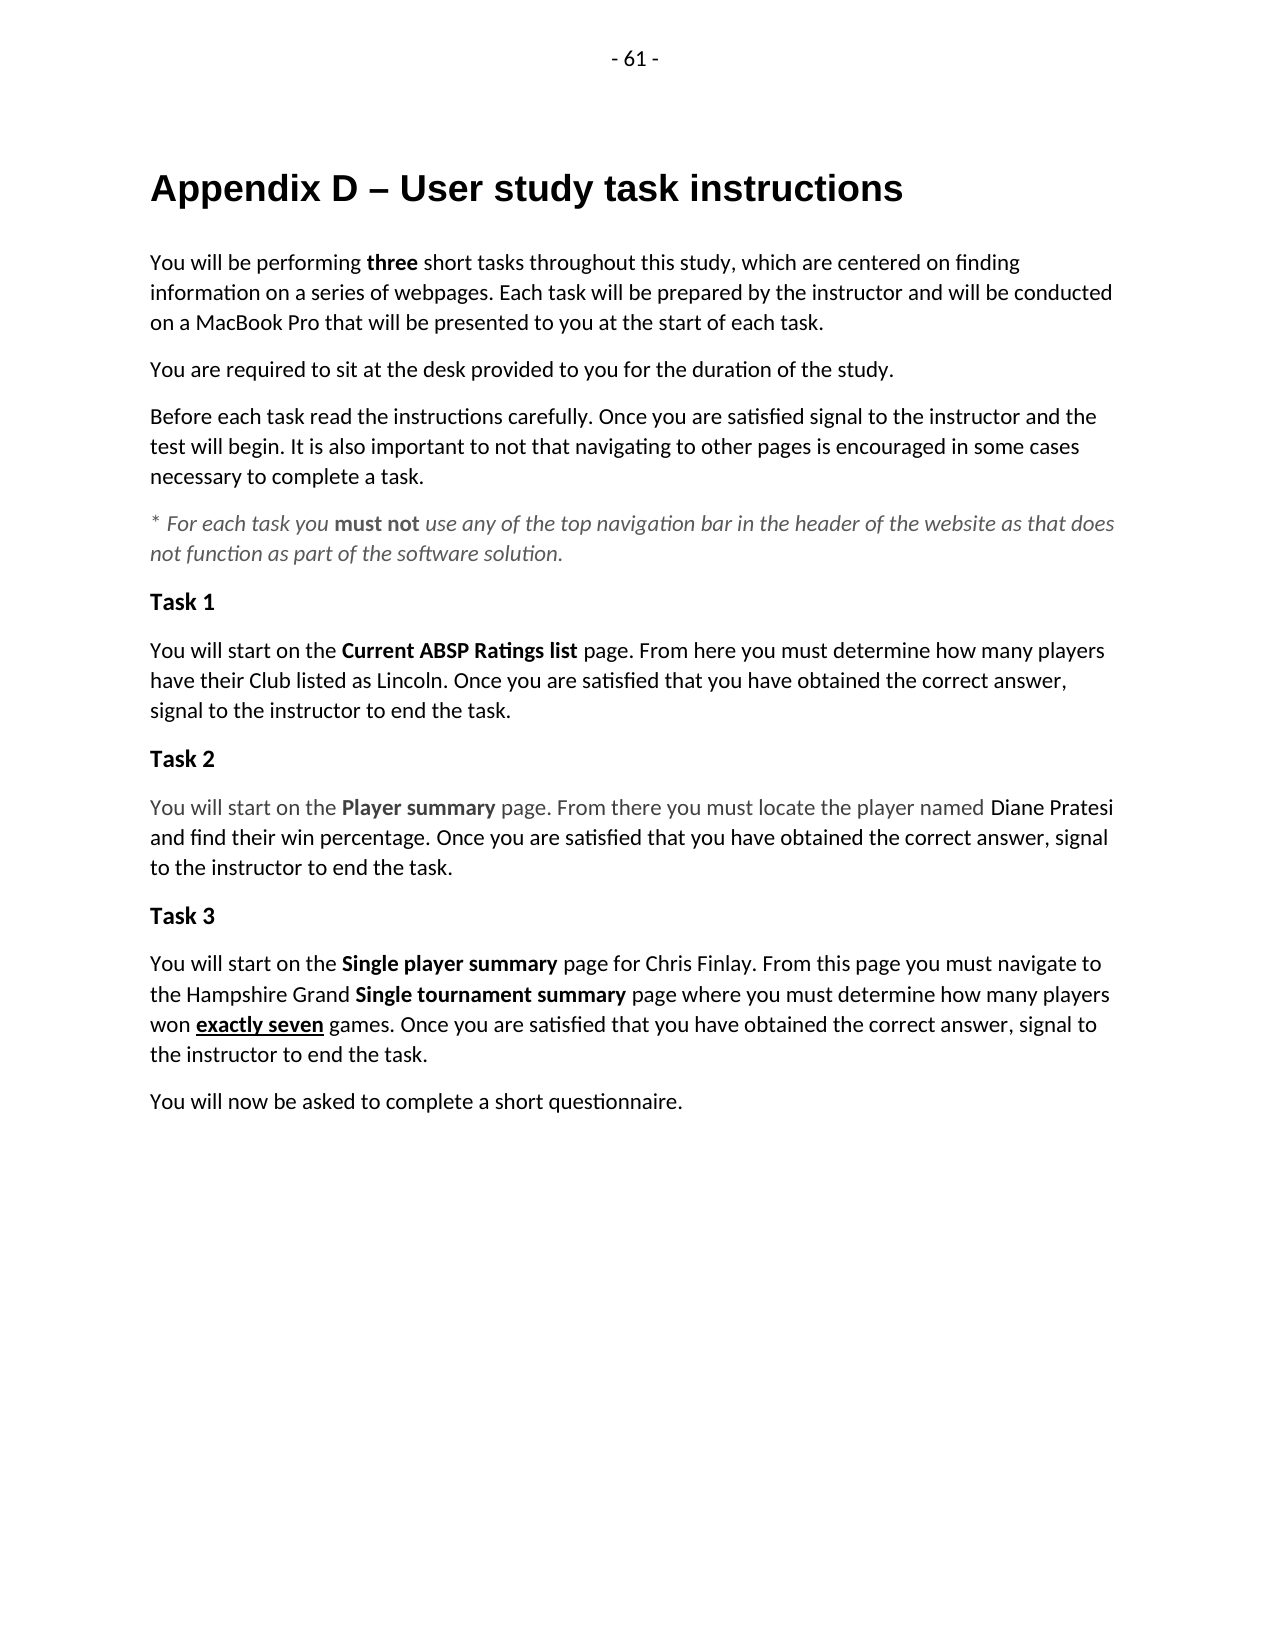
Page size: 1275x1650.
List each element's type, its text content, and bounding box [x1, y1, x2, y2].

text Task 1 [150, 586, 1125, 617]
text Task 2 [150, 743, 1125, 774]
text * For each task you must not use any of the top navigation bar in the header of the website as that does not function as part of the software solution. [150, 509, 1125, 567]
text You will start on the Current ABSP Ratings list page. From here you must determine how many players have their Club listed as Lincoln. Once you are satisfied that you have obtained the correct answer, signal to the instructor to end the task. [150, 636, 1125, 724]
text You will start on the Single player summary page for Chris Finlay. From this page you must navigate to the Hampshire Grand Single tournament summary page where you must determine how many players won exactly seven games. Once you are satisfied that you have obtained the correct answer, signal to the instructor to end the task. [150, 949, 1125, 1068]
text Task 3 [150, 900, 1125, 931]
text You will be performing three short tasks throughout this study, which are centered on finding information on a series of webpages. Each task will be prepared by the instructor and will be conducted on a MacBook Pro that will be presented to you at the start of each task. [150, 248, 1125, 336]
text You will now be asked to complete a short questionnaire. [150, 1087, 1125, 1115]
text You are required to sit at the desk provided to you for the duration of the study. [150, 355, 1125, 383]
text Before each task read the instructions carefully. Once you are satisfied signal to the instructor and the test will begin. It is also important to not that navigating to other pages is encouraged in some cases necessary to complete a task. [150, 402, 1125, 490]
subtitle Appendix D – User study task instructions [150, 166, 1125, 209]
text You will start on the Player summary page. From there you must locate the player named Diane Pratesi and find their win percentage. Once you are satisfied that you have obtained the correct answer, signal to the instructor to end the task. [150, 793, 1125, 881]
